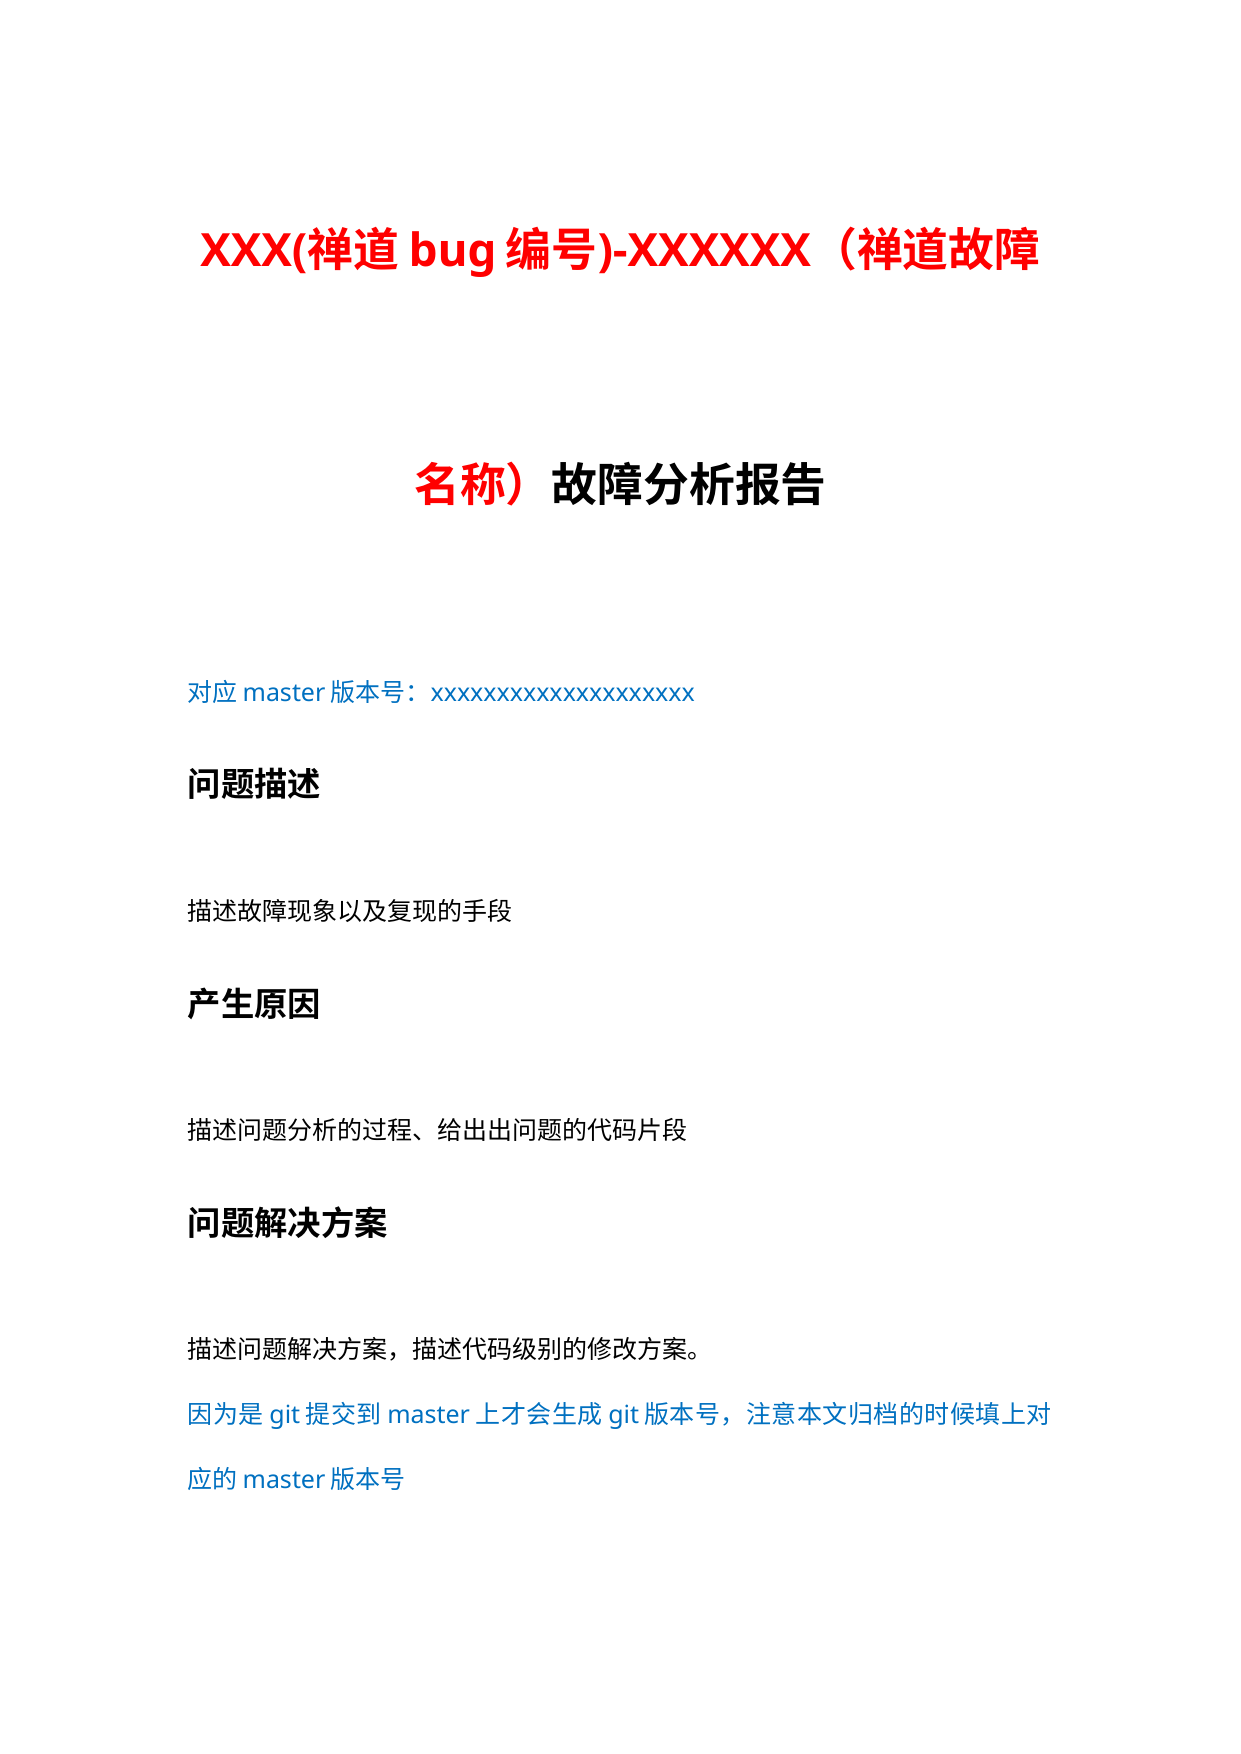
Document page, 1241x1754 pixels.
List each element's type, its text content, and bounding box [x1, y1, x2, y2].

subtitle 产生原因 [187, 969, 1053, 1034]
text 描述问题解决方案，描述代码级别的修改方案。 [187, 1316, 1053, 1381]
text 因为是git提交到master上才会生成git版本号，注意本文归档的时候填上对应的master版本号 [187, 1381, 1053, 1511]
text 对应master版本号：xxxxxxxxxxxxxxxxxxxx [187, 658, 1053, 723]
text 描述问题分析的过程、给出出问题的代码片段 [187, 1096, 1053, 1161]
subtitle 问题解决方案 [187, 1188, 1053, 1253]
text 描述故障现象以及复现的手段 [187, 877, 1053, 942]
subtitle 问题描述 [187, 750, 1053, 815]
subtitle XXX(禅道bug编号)-XXXXXX（禅道故障名称）故障分析报告 [187, 197, 1053, 530]
